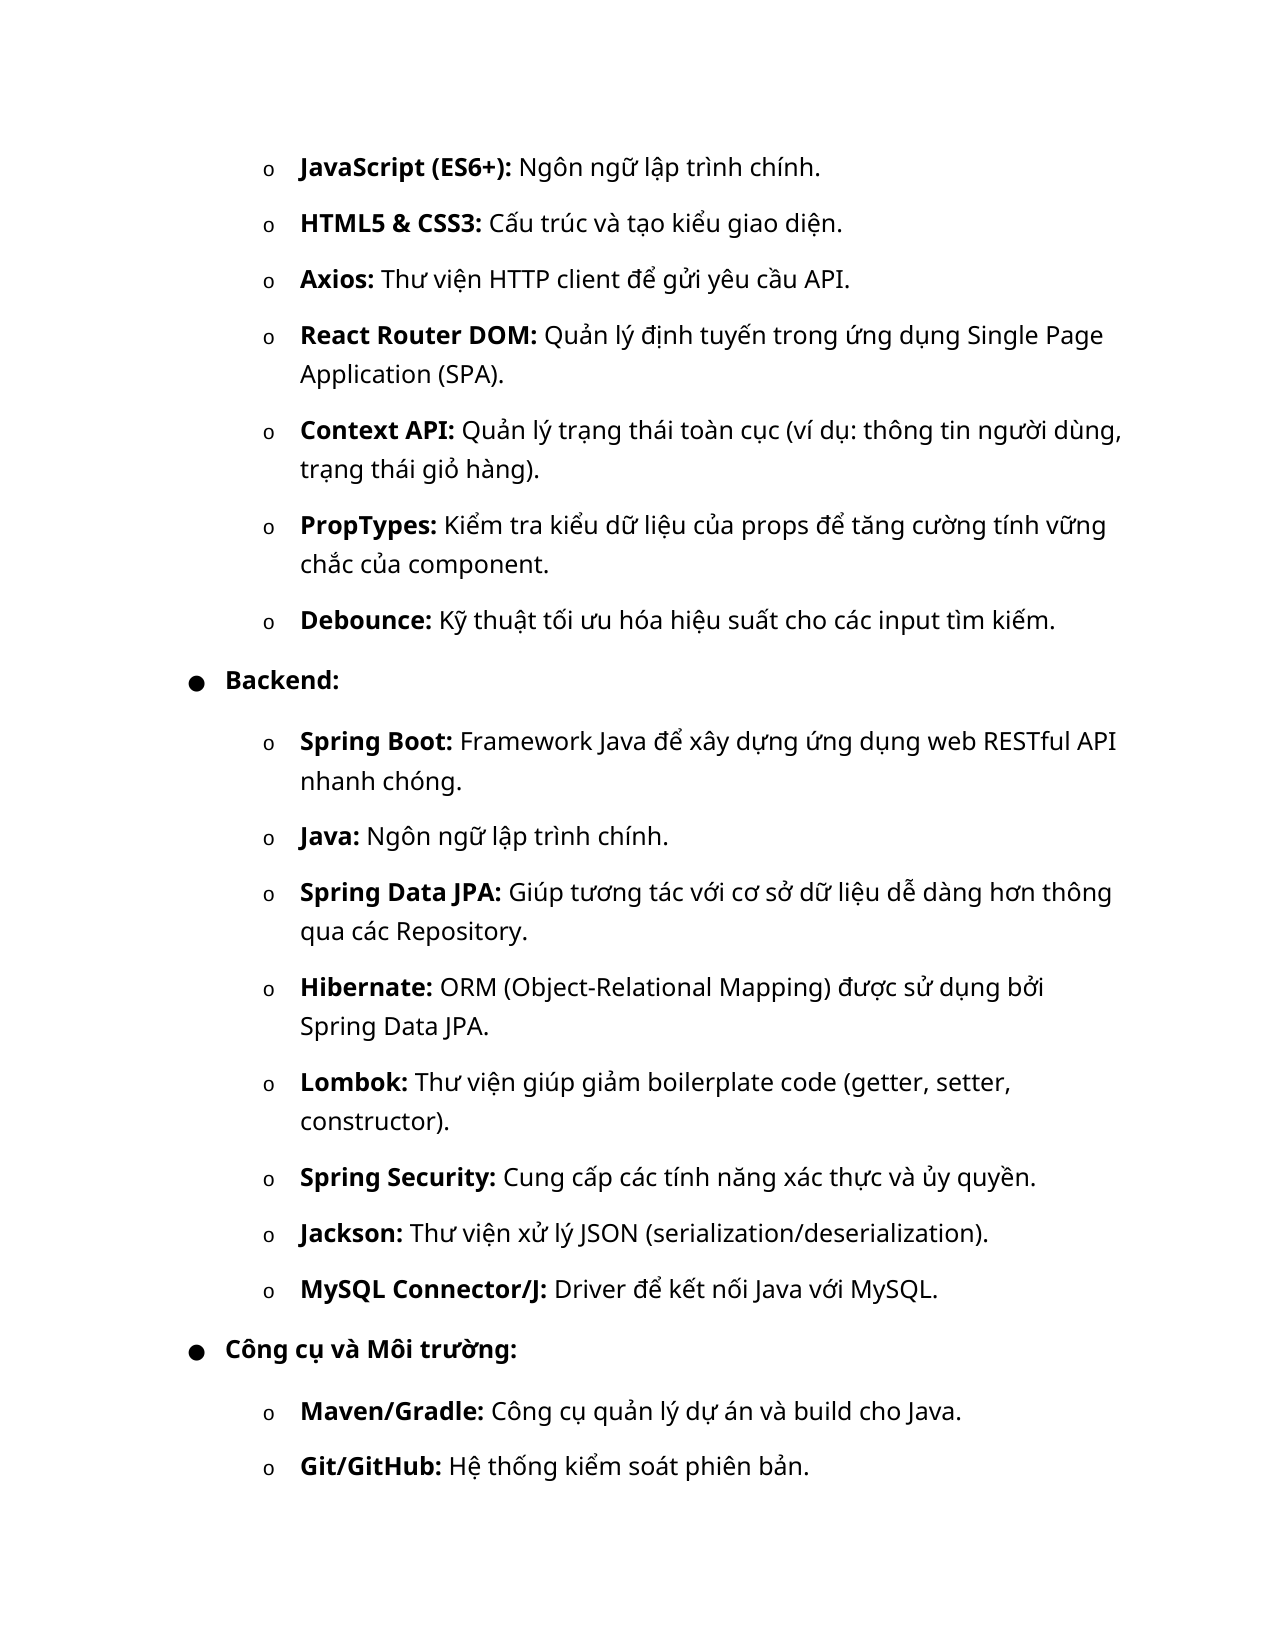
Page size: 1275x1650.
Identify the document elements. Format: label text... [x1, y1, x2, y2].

list JavaScript (ES6+): Ngôn ngữ lập trình chính. [262, 150, 1125, 184]
list Công cụ và Môi trường: [187, 1327, 1125, 1370]
list Spring Data JPA: Giúp tương tác với cơ sở dữ liệu dễ dàng hơn thông qua các Repository. [262, 875, 1125, 948]
list Debounce: Kỹ thuật tối ưu hóa hiệu suất cho các input tìm kiếm. [262, 602, 1125, 637]
list HTML5 & CSS3: Cấu trúc và tạo kiểu giao diện. [262, 206, 1125, 240]
list Axios: Thư viện HTTP client để gửi yêu cầu API. [262, 262, 1125, 296]
list Lombok: Thư viện giúp giảm boilerplate code (getter, setter, constructor). [262, 1065, 1125, 1138]
list Spring Security: Cung cấp các tính năng xác thực và ủy quyền. [262, 1160, 1125, 1194]
list Maven/Gradle: Công cụ quản lý dự án và build cho Java. [262, 1393, 1125, 1427]
list PropTypes: Kiểm tra kiểu dữ liệu của props để tăng cường tính vững chắc của component. [262, 507, 1125, 581]
list Spring Boot: Framework Java để xây dựng ứng dụng web RESTful API nhanh chóng. [262, 724, 1125, 797]
list Jackson: Thư viện xử lý JSON (serialization/deserialization). [262, 1216, 1125, 1250]
list React Router DOM: Quản lý định tuyến trong ứng dụng Single Page Application (SPA). [262, 317, 1125, 391]
list Backend: [187, 658, 1125, 701]
list Java: Ngôn ngữ lập trình chính. [262, 819, 1125, 853]
list Context API: Quản lý trạng thái toàn cục (ví dụ: thông tin người dùng, trạng thái giỏ hàng). [262, 412, 1125, 486]
list Git/GitHub: Hệ thống kiểm soát phiên bản. [262, 1449, 1125, 1483]
list MySQL Connector/J: Driver để kết nối Java với MySQL. [262, 1272, 1125, 1306]
list Hibernate: ORM (Object-Relational Mapping) được sử dụng bởi Spring Data JPA. [262, 970, 1125, 1043]
